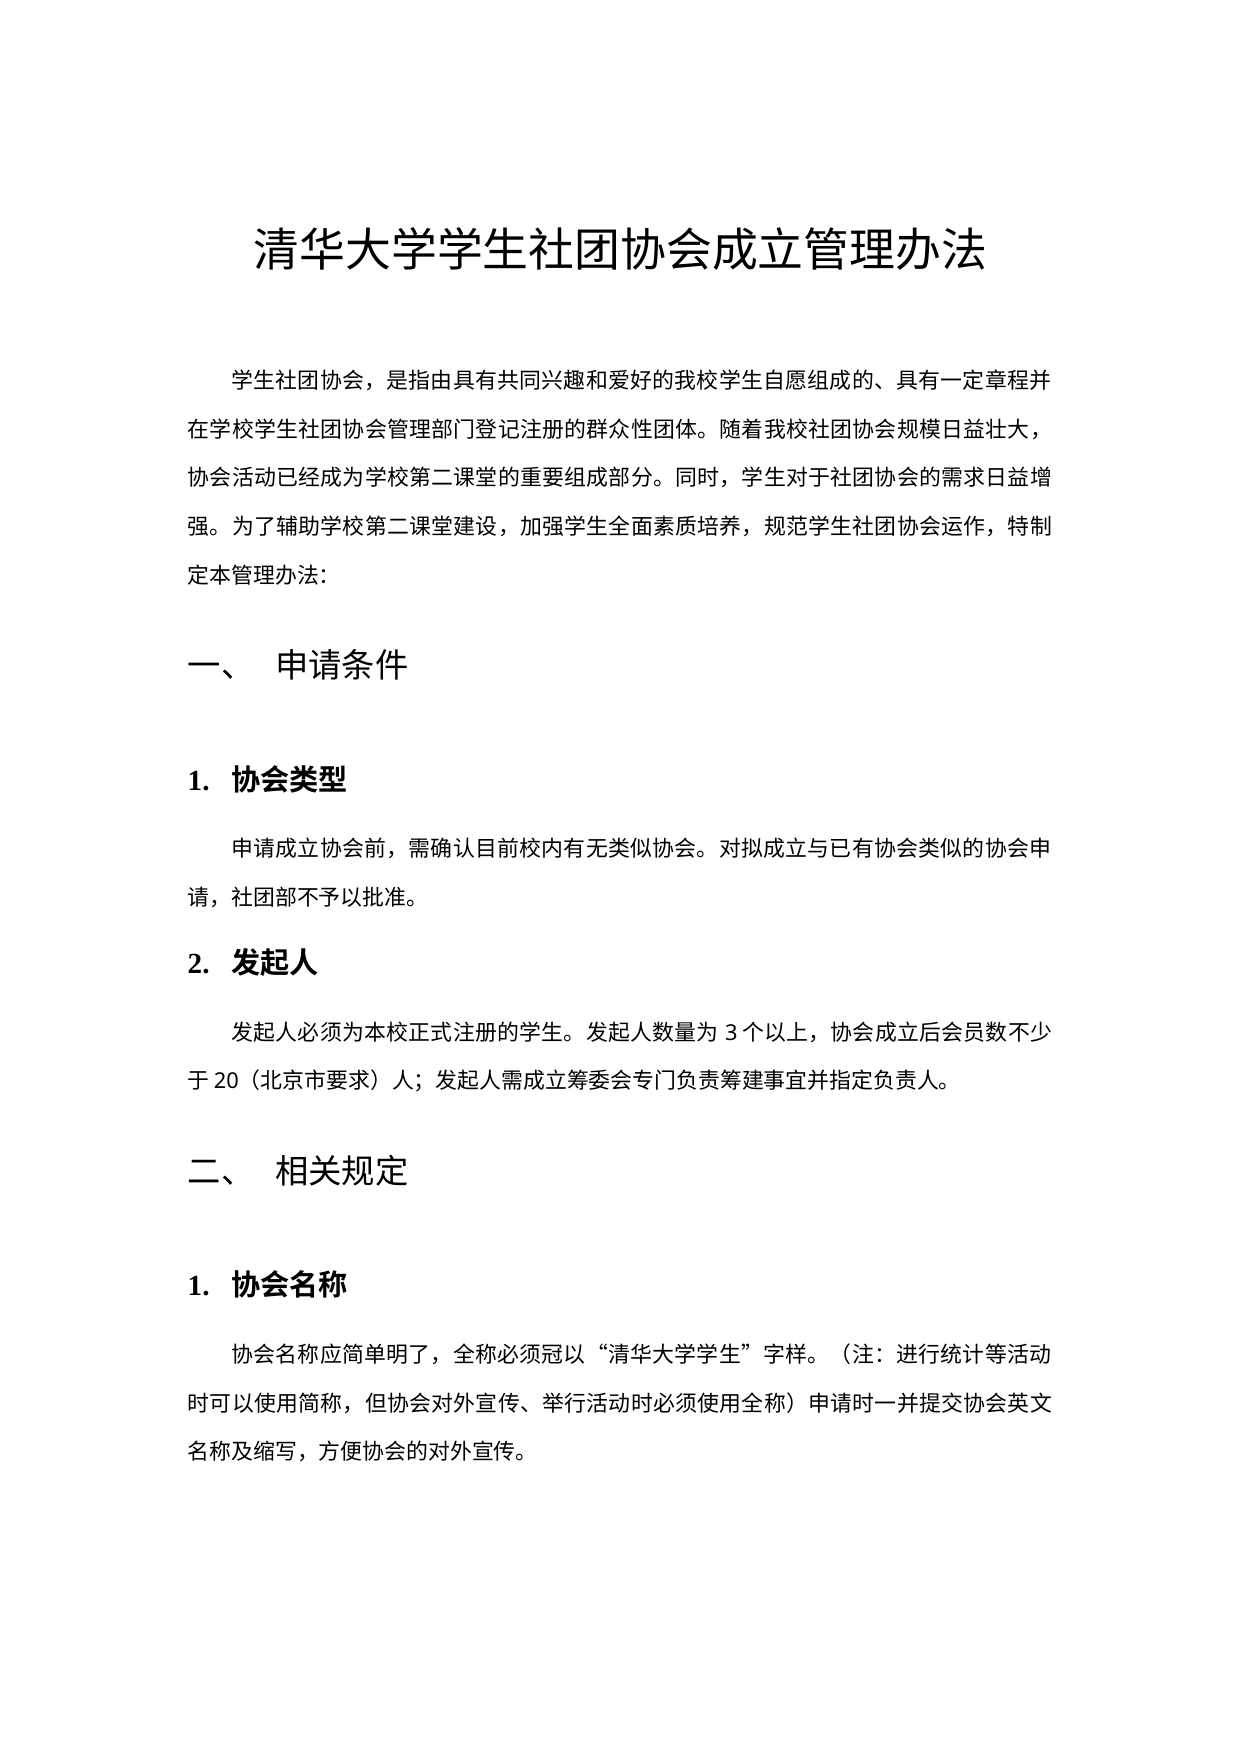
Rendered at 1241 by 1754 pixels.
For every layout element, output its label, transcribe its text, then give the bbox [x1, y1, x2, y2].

text 相关规定 [187, 1136, 1053, 1201]
text 发起人必须为本校正式注册的学生。发起人数量为3个以上，协会成立后会员数不少于20（北京市要求）人；发起人需成立筹委会专门负责筹建事宜并指定负责人。 [187, 1014, 1053, 1095]
subtitle 清华大学学生社团协会成立管理办法 [187, 197, 1053, 295]
text 学生社团协会，是指由具有共同兴趣和爱好的我校学生自愿组成的、具有一定章程并在学校学生社团协会管理部门登记注册的群众性团体。随着我校社团协会规模日益壮大，协会活动已经成为学校第二课堂的重要组成部分。同时，学生对于社团协会的需求日益增强。为了辅助学校第二课堂建设，加强学生全面素质培养，规范学生社团协会运作，特制定本管理办法： [187, 362, 1053, 590]
list 协会类型 [187, 745, 1053, 810]
text 申请成立协会前，需确认目前校内有无类似协会。对拟成立与已有协会类似的协会申请，社团部不予以批准。 [187, 831, 1053, 912]
text 协会名称应简单明了，全称必须冠以“清华大学学生”字样。（注：进行统计等活动时可以使用简称，但协会对外宣传、举行活动时必须使用全称）申请时一并提交协会英文名称及缩写，方便协会的对外宣传。 [187, 1336, 1053, 1466]
text 发起人 [187, 928, 1053, 993]
list 协会名称 [187, 1250, 1053, 1315]
list 申请条件 [187, 631, 1053, 696]
